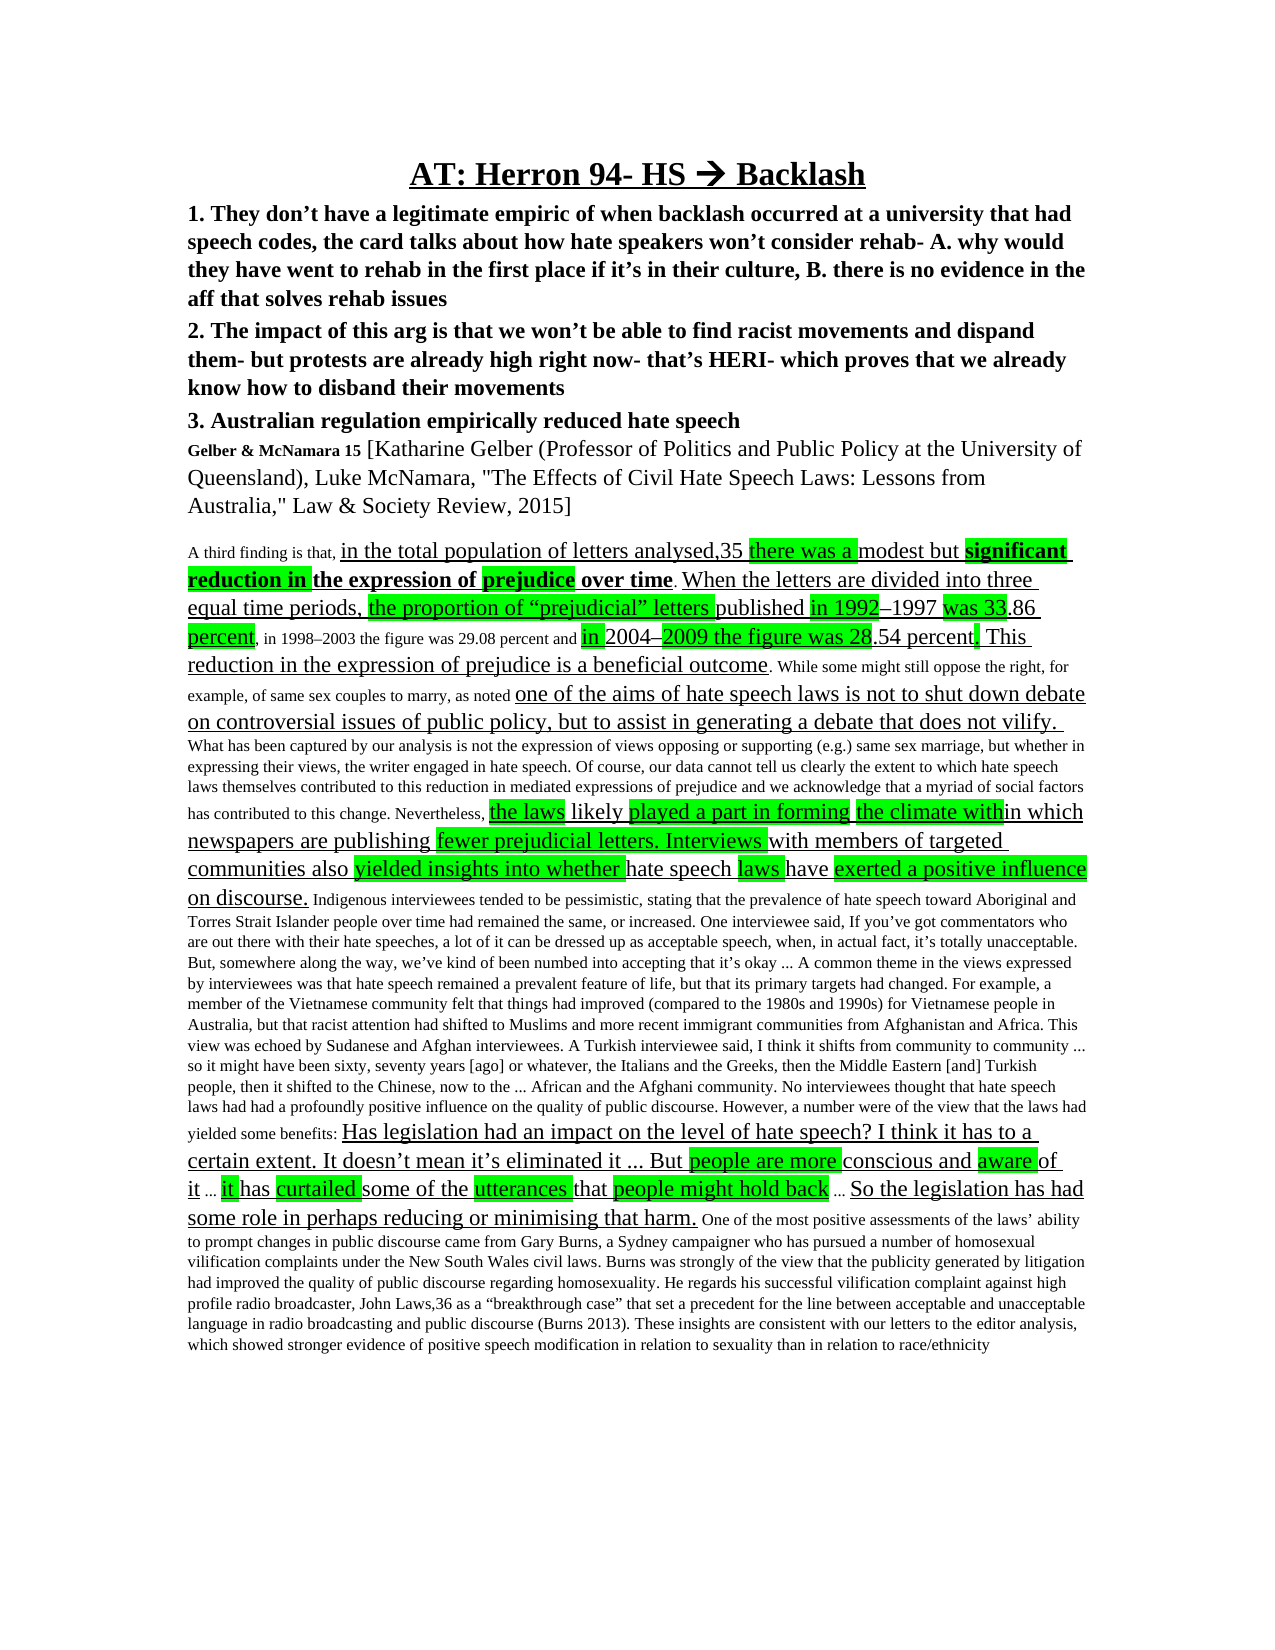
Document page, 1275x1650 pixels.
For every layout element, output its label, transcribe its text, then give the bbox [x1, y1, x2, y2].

subtitle 1. They don’t have a legitimate empiric of when backlash occurred at a university that had speech codes, the card talks about how hate speakers won’t consider rehab- A. why would they have went to rehab in the first place if it’s in their culture, B. there is no evidence in the aff that solves rehab issues [187, 200, 1087, 311]
subtitle 2. The impact of this arg is that we won’t be able to find racist movements and dispand them- but protests are already high right now- that’s HERI- which proves that we already know how to disband their movements [187, 318, 1087, 401]
subtitle AT: Herron 94- HS Backlash [187, 154, 1087, 192]
text Gelber & McNamara 15 [Katharine Gelber (Professor of Politics and Public Policy at the University of Queensland), Luke McNamara, "The Effects of Civil Hate Speech Laws: Lessons from Australia," Law & Society Review, 2015] [187, 436, 1087, 519]
subtitle 3. Australian regulation empirically reduced hate speech [187, 407, 1087, 433]
text A third finding is that, in the total population of letters analysed,35 there was a modest but significant reduction in the expression of prejudice over time. When the letters are divided into three equal time periods, the proportion of “prejudicial” letters published in 1992–1997 was 33.86 percent, in 1998–2003 the figure was 29.08 percent and in 2004–2009 the figure was 28.54 percent. This reduction in the expression of prejudice is a beneficial outcome. While some might still oppose the right, for example, of same sex couples to marry, as noted one of the aims of hate speech laws is not to shut down debate on controversial issues of public policy, but to assist in generating a debate that does not vilify. What has been captured by our analysis is not the expression of views opposing or supporting (e.g.) same sex marriage, but whether in expressing their views, the writer engaged in hate speech. Of course, our data cannot tell us clearly the extent to which hate speech laws themselves contributed to this reduction in mediated expressions of prejudice and we acknowledge that a myriad of social factors has contributed to this change. Nevertheless, the laws likely played a part in forming the climate within which newspapers are publishing fewer prejudicial letters. Interviews with members of targeted communities also yielded insights into whether hate speech laws have exerted a positive influence on discourse. Indigenous interviewees tended to be pessimistic, stating that the prevalence of hate speech toward Aboriginal and Torres Strait Islander people over time had remained the same, or increased. One interviewee said, If you’ve got commentators who are out there with their hate speeches, a lot of it can be dressed up as acceptable speech, when, in actual fact, it’s totally unacceptable. But, somewhere along the way, we’ve kind of been numbed into accepting that it’s okay ... A common theme in the views expressed by interviewees was that hate speech remained a prevalent feature of life, but that its primary targets had changed. For example, a member of the Vietnamese community felt that things had improved (compared to the 1980s and 1990s) for Vietnamese people in Australia, but that racist attention had shifted to Muslims and more recent immigrant communities from Afghanistan and Africa. This view was echoed by Sudanese and Afghan interviewees. A Turkish interviewee said, I think it shifts from community to community ... so it might have been sixty, seventy years [ago] or whatever, the Italians and the Greeks, then the Middle Eastern [and] Turkish people, then it shifted to the Chinese, now to the ... African and the Afghani community. No interviewees thought that hate speech laws had had a profoundly positive influence on the quality of public discourse. However, a number were of the view that the laws had yielded some benefits: Has legislation had an impact on the level of hate speech? I think it has to a certain extent. It doesn’t mean it’s eliminated it ... But people are more conscious and aware of it ... it has curtailed some of the utterances that people might hold back ... So the legislation has had some role in perhaps reducing or minimising that harm. One of the most positive assessments of the laws’ ability to prompt changes in public discourse came from Gary Burns, a Sydney campaigner who has pursued a number of homosexual vilification complaints under the New South Wales civil laws. Burns was strongly of the view that the publicity generated by litigation had improved the quality of public discourse regarding homosexuality. He regards his successful vilification complaint against high profile radio broadcaster, John Laws,36 as a “breakthrough case” that set a precedent for the line between acceptable and unacceptable language in radio broadcasting and public discourse (Burns 2013). These insights are consistent with our letters to the editor analysis, which showed stronger evidence of positive speech modification in relation to sexuality than in relation to race/ethnicity [187, 537, 1087, 878]
text A third finding is that, in the total population of letters analysed,35 there was a modest but significant reduction in the expression of prejudice over time. When the letters are divided into three equal time periods, the proportion of “prejudicial” letters published in 1992–1997 was 33.86 percent, in 1998–2003 the figure was 29.08 percent and in 2004–2009 the figure was 28.54 percent. This reduction in the expression of prejudice is a beneficial outcome. While some might still oppose the right, for example, of same sex couples to marry, as noted one of the aims of hate speech laws is not to shut down debate on controversial issues of public policy, but to assist in generating a debate that does not vilify. What has been captured by our analysis is not the expression of views opposing or supporting (e.g.) same sex marriage, but whether in expressing their views, the writer engaged in hate speech. Of course, our data cannot tell us clearly the extent to which hate speech laws themselves contributed to this reduction in mediated expressions of prejudice and we acknowledge that a myriad of social factors has contributed to this change. Nevertheless, the laws likely played a part in forming the climate within which newspapers are publishing fewer prejudicial letters. Interviews with members of targeted communities also yielded insights into whether hate speech laws have exerted a positive influence on discourse. Indigenous interviewees tended to be pessimistic, stating that the prevalence of hate speech toward Aboriginal and Torres Strait Islander people over time had remained the same, or increased. One interviewee said, If you’ve got commentators who are out there with their hate speeches, a lot of it can be dressed up as acceptable speech, when, in actual fact, it’s totally unacceptable. But, somewhere along the way, we’ve kind of been numbed into accepting that it’s okay ... A common theme in the views expressed by interviewees was that hate speech remained a prevalent feature of life, but that its primary targets had changed. For example, a member of the Vietnamese community felt that things had improved (compared to the 1980s and 1990s) for Vietnamese people in Australia, but that racist attention had shifted to Muslims and more recent immigrant communities from Afghanistan and Africa. This view was echoed by Sudanese and Afghan interviewees. A Turkish interviewee said, I think it shifts from community to community ... so it might have been sixty, seventy years [ago] or whatever, the Italians and the Greeks, then the Middle Eastern [and] Turkish people, then it shifted to the Chinese, now to the ... African and the Afghani community. No interviewees thought that hate speech laws had had a profoundly positive influence on the quality of public discourse. However, a number were of the view that the laws had yielded some benefits: Has legislation had an impact on the level of hate speech? I think it has to a certain extent. It doesn’t mean it’s eliminated it ... But people are more conscious and aware of it ... it has curtailed some of the utterances that people might hold back ... So the legislation has had some role in perhaps reducing or minimising that harm. One of the most positive assessments of the laws’ ability to prompt changes in public discourse came from Gary Burns, a Sydney campaigner who has pursued a number of homosexual vilification complaints under the New South Wales civil laws. Burns was strongly of the view that the publicity generated by litigation had improved the quality of public discourse regarding homosexuality. He regards his successful vilification complaint against high profile radio broadcaster, John Laws,36 as a “breakthrough case” that set a precedent for the line between acceptable and unacceptable language in radio broadcasting and public discourse (Burns 2013). These insights are consistent with our letters to the editor analysis, which showed stronger evidence of positive speech modification in relation to sexuality than in relation to race/ethnicity [187, 879, 1087, 1354]
